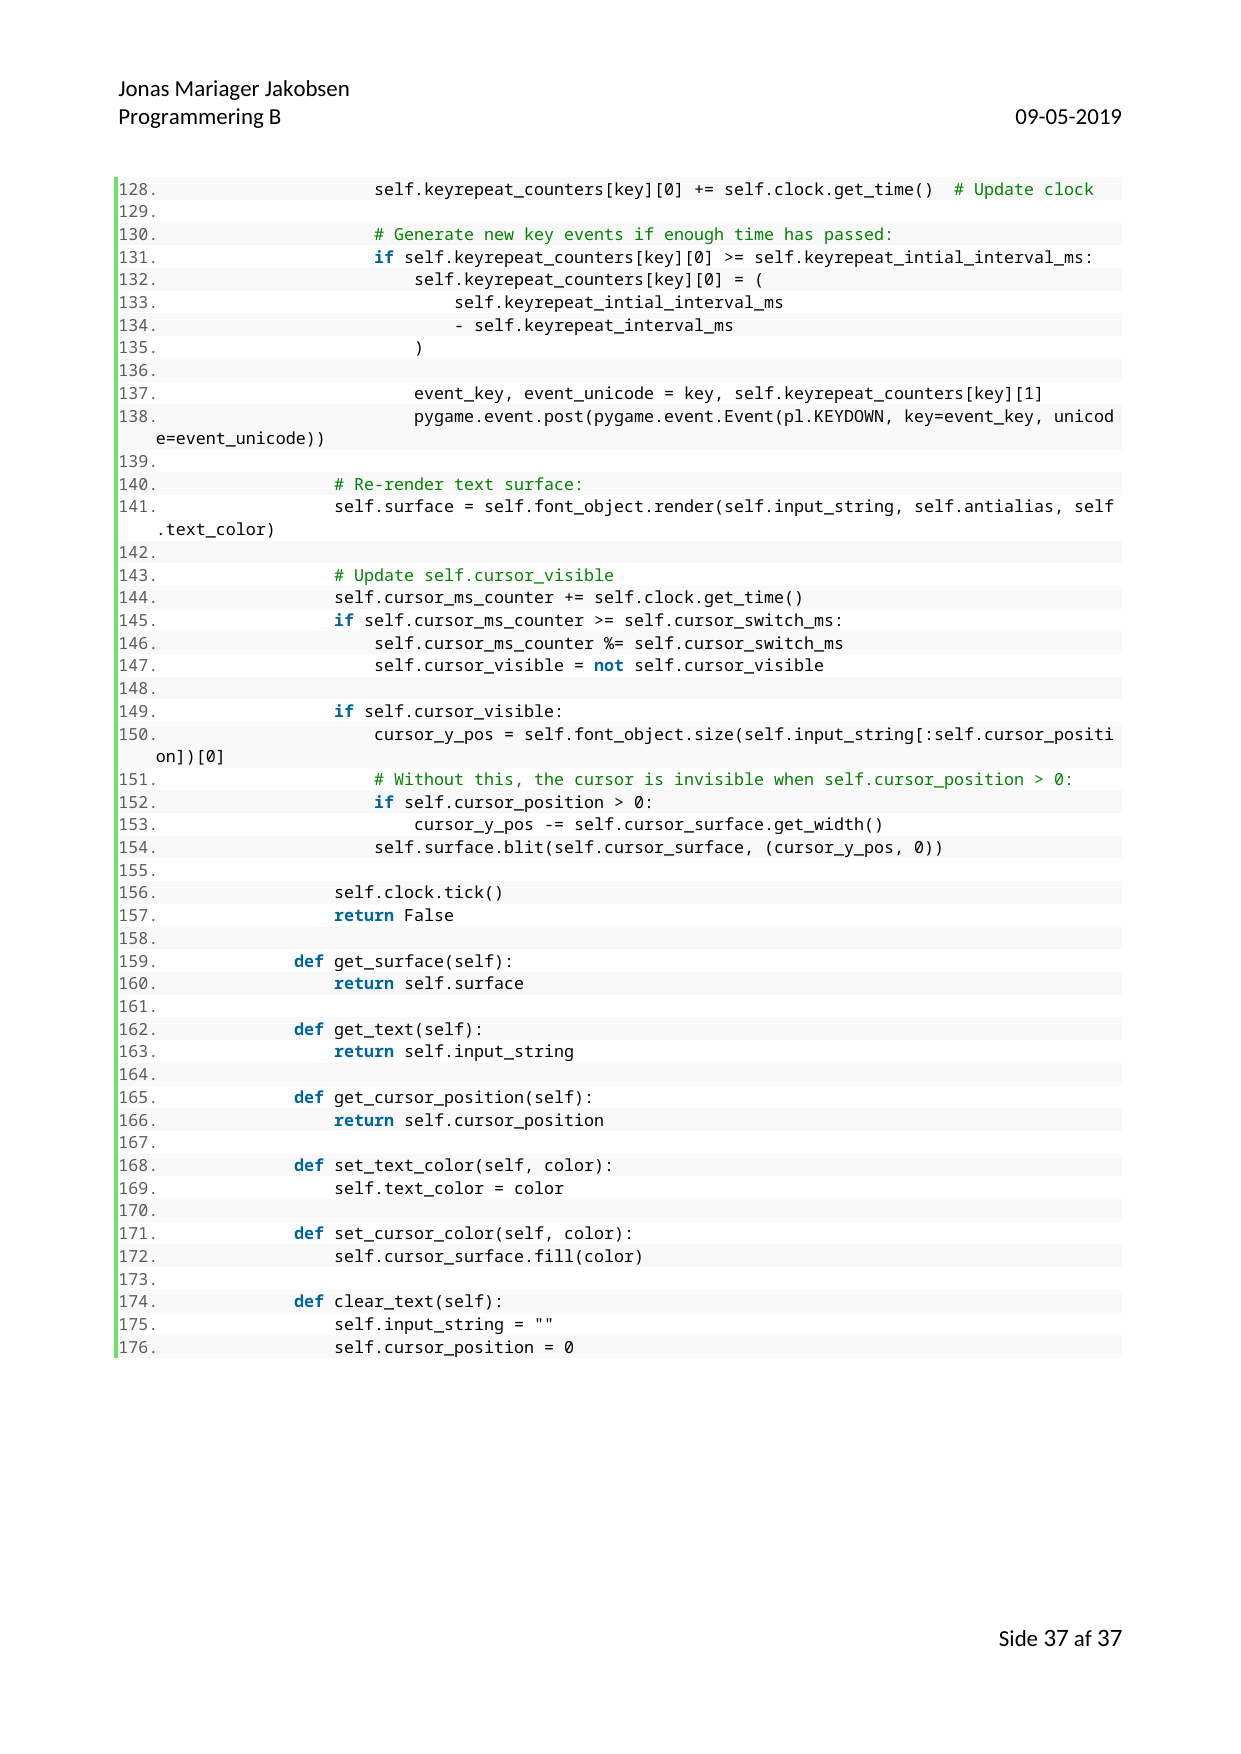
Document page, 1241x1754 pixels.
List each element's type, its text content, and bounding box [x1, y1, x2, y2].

list self.keyrepeat_counters[key][0] += self.clock.get_time() # Update clock [118, 177, 1122, 200]
list # Update self.cursor_visible [118, 563, 1122, 586]
list self.keyrepeat_intial_interval_ms [118, 291, 1122, 313]
list if self.keyrepeat_counters[key][0] >= self.keyrepeat_intial_interval_ms: [118, 245, 1122, 268]
list def get_surface(self): [118, 949, 1122, 972]
list self.surface.blit(self.cursor_surface, (cursor_y_pos, 0)) [118, 836, 1122, 858]
list self.text_color = color [118, 1176, 1122, 1199]
list return False [118, 904, 1122, 927]
list # Without this, the cursor is invisible when self.cursor_position > 0: [118, 768, 1122, 790]
list def get_cursor_position(self): [118, 1086, 1122, 1108]
list self.cursor_visible = not self.cursor_visible [118, 654, 1122, 677]
list self.cursor_surface.fill(color) [118, 1244, 1122, 1267]
list pygame.event.post(pygame.event.Event(pl.KEYDOWN, key=event_key, unicode=event_unicode)) [118, 404, 1122, 450]
list def clear_text(self): [118, 1290, 1122, 1313]
list cursor_y_pos -= self.cursor_surface.get_width() [118, 813, 1122, 836]
list self.surface = self.font_object.render(self.input_string, self.antialias, self.text_color) [118, 495, 1122, 541]
list - self.keyrepeat_interval_ms [118, 313, 1122, 336]
list if self.cursor_ms_counter >= self.cursor_switch_ms: [118, 609, 1122, 631]
list return self.input_string [118, 1040, 1122, 1063]
list self.input_string = "" [118, 1313, 1122, 1335]
list self.keyrepeat_counters[key][0] = ( [118, 268, 1122, 291]
list self.cursor_ms_counter %= self.cursor_switch_ms [118, 631, 1122, 654]
list self.cursor_ms_counter += self.clock.get_time() [118, 586, 1122, 609]
list if self.cursor_visible: [118, 699, 1122, 722]
list if self.cursor_position > 0: [118, 790, 1122, 813]
list return self.cursor_position [118, 1108, 1122, 1131]
list def set_cursor_color(self, color): [118, 1222, 1122, 1244]
list event_key, event_unicode = key, self.keyrepeat_counters[key][1] [118, 382, 1122, 404]
list return self.surface [118, 972, 1122, 995]
list def set_text_color(self, color): [118, 1154, 1122, 1176]
list self.clock.tick() [118, 881, 1122, 904]
list self.cursor_position = 0 [118, 1335, 1122, 1358]
list cursor_y_pos = self.font_object.size(self.input_string[:self.cursor_position])[0] [118, 722, 1122, 768]
list def get_text(self): [118, 1017, 1122, 1040]
list # Generate new key events if enough time has passed: [118, 223, 1122, 245]
list # Re-render text surface: [118, 472, 1122, 495]
list ) [118, 336, 1122, 359]
